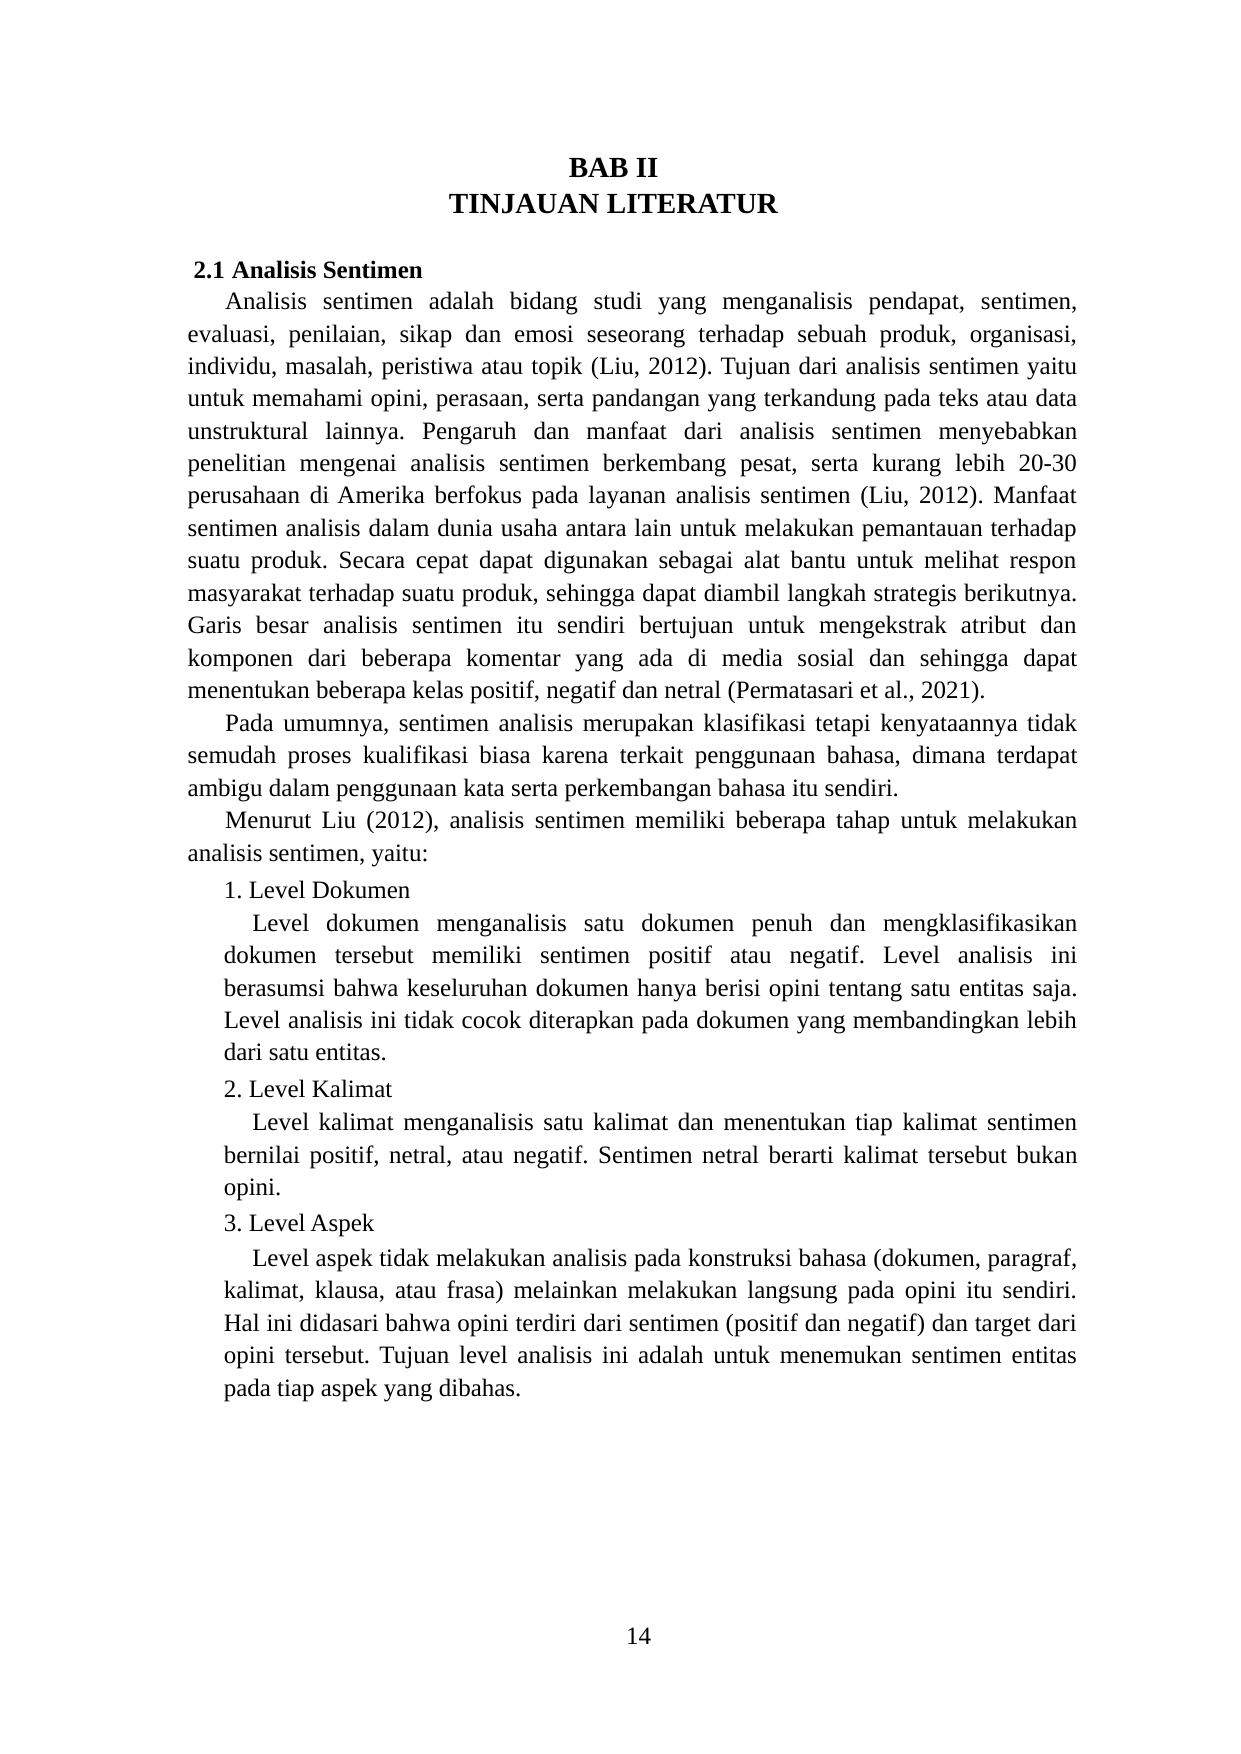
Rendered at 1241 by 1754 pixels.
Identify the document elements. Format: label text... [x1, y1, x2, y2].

text Level kalimat menganalisis satu kalimat dan menentukan tiap kalimat sentimen bernilai positif, netral, atau negatif. Sentimen netral berarti kalimat tersebut bukan opini. [223, 1107, 1078, 1201]
text Menurut Liu (2012), analisis sentimen memiliki beberapa tahap untuk melakukan analisis sentimen, yaitu: [187, 806, 1078, 867]
text Pada umumnya, sentimen analisis merupakan klasifikasi tetapi kenyataannya tidak semudah proses kualifikasi biasa karena terkait penggunaan bahasa, dimana terdapat ambigu dalam penggunaan kata serta perkembangan bahasa itu sendiri. [187, 708, 1078, 801]
text Analisis sentimen adalah bidang studi yang menganalisis pendapat, sentimen, evaluasi, penilaian, sikap dan emosi seseorang terhadap sebuah produk, organisasi, individu, masalah, peristiwa atau topik (Liu, 2012). Tujuan dari analisis sentimen yaitu untuk memahami opini, perasaan, serta pandangan yang terkandung pada teks atau data unstruktural lainnya. Pengaruh dan manfaat dari analisis sentimen menyebabkan penelitian mengenai analisis sentimen berkembang pesat, serta kurang lebih 20-30 perusahaan di Amerika berfokus pada layanan analisis sentimen (Liu, 2012). Manfaat sentimen analisis dalam dunia usaha antara lain untuk melakukan pemantauan terhadap suatu produk. Secara cepat dapat digunakan sebagai alat bantu untuk melihat respon masyarakat terhadap suatu produk, sehingga dapat diambil langkah strategis berikutnya. Garis besar analisis sentimen itu sendiri bertujuan untuk mengekstrak atribut dan komponen dari beberapa komentar yang ada di media sosial dan sehingga dapat menentukan beberapa kelas positif, negatif dan netral (Permatasari et al., 2021). [187, 286, 1078, 704]
text Level dokumen menganalisis satu dokumen penuh dan mengklasifikasikan dokumen tersebut memiliki sentimen positif atau negatif. Level analisis ini berasumsi bahwa keseluruhan dokumen hanya berisi opini tentang satu entitas saja. Level analisis ini tidak cocok diterapkan pada dokumen yang membandingkan lebih dari satu entitas. [223, 908, 1078, 1066]
subtitle BAB II [150, 150, 1077, 183]
text 3. Level Aspek [155, 1208, 1078, 1236]
list Level Kalimat [223, 1074, 1078, 1103]
subtitle TINJAUAN LITERATUR [150, 186, 1077, 220]
list Level Dokumen [223, 875, 1078, 904]
text Level aspek tidak melakukan analisis pada konstruksi bahasa (dokumen, paragraf, kalimat, klausa, atau frasa) melainkan melakukan langsung pada opini itu sendiri. Hal ini didasari bahwa opini terdiri dari sentimen (positif dan negatif) dan target dari opini tersebut. Tujuan level analisis ini adalah untuk menemukan sentimen entitas pada tiap aspek yang dibahas. [223, 1243, 1078, 1402]
subtitle 2.1 Analisis Sentimen [193, 255, 1122, 284]
